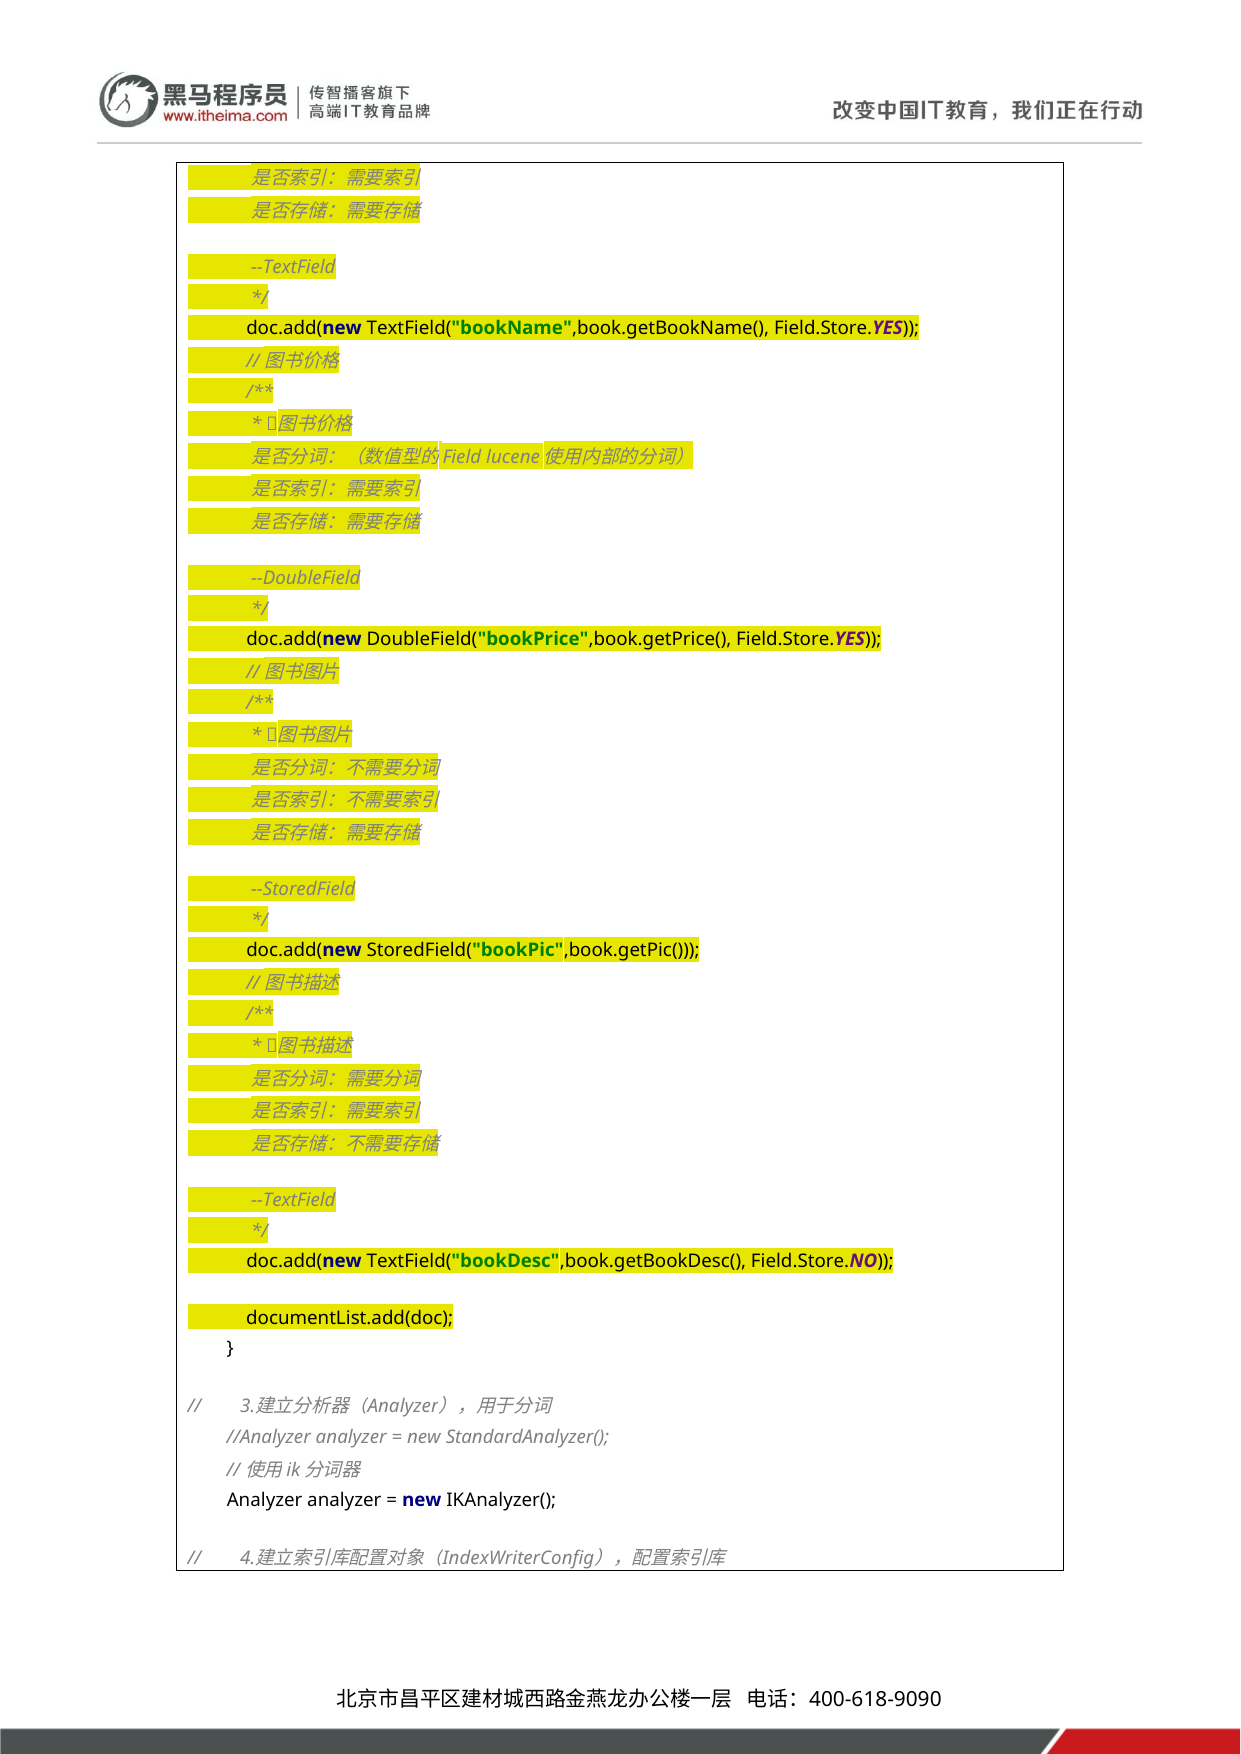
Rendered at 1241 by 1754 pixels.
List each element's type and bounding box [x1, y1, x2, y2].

picture [0, 1, 1241, 151]
picture [0, 1669, 1241, 1754]
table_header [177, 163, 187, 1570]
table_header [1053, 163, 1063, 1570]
